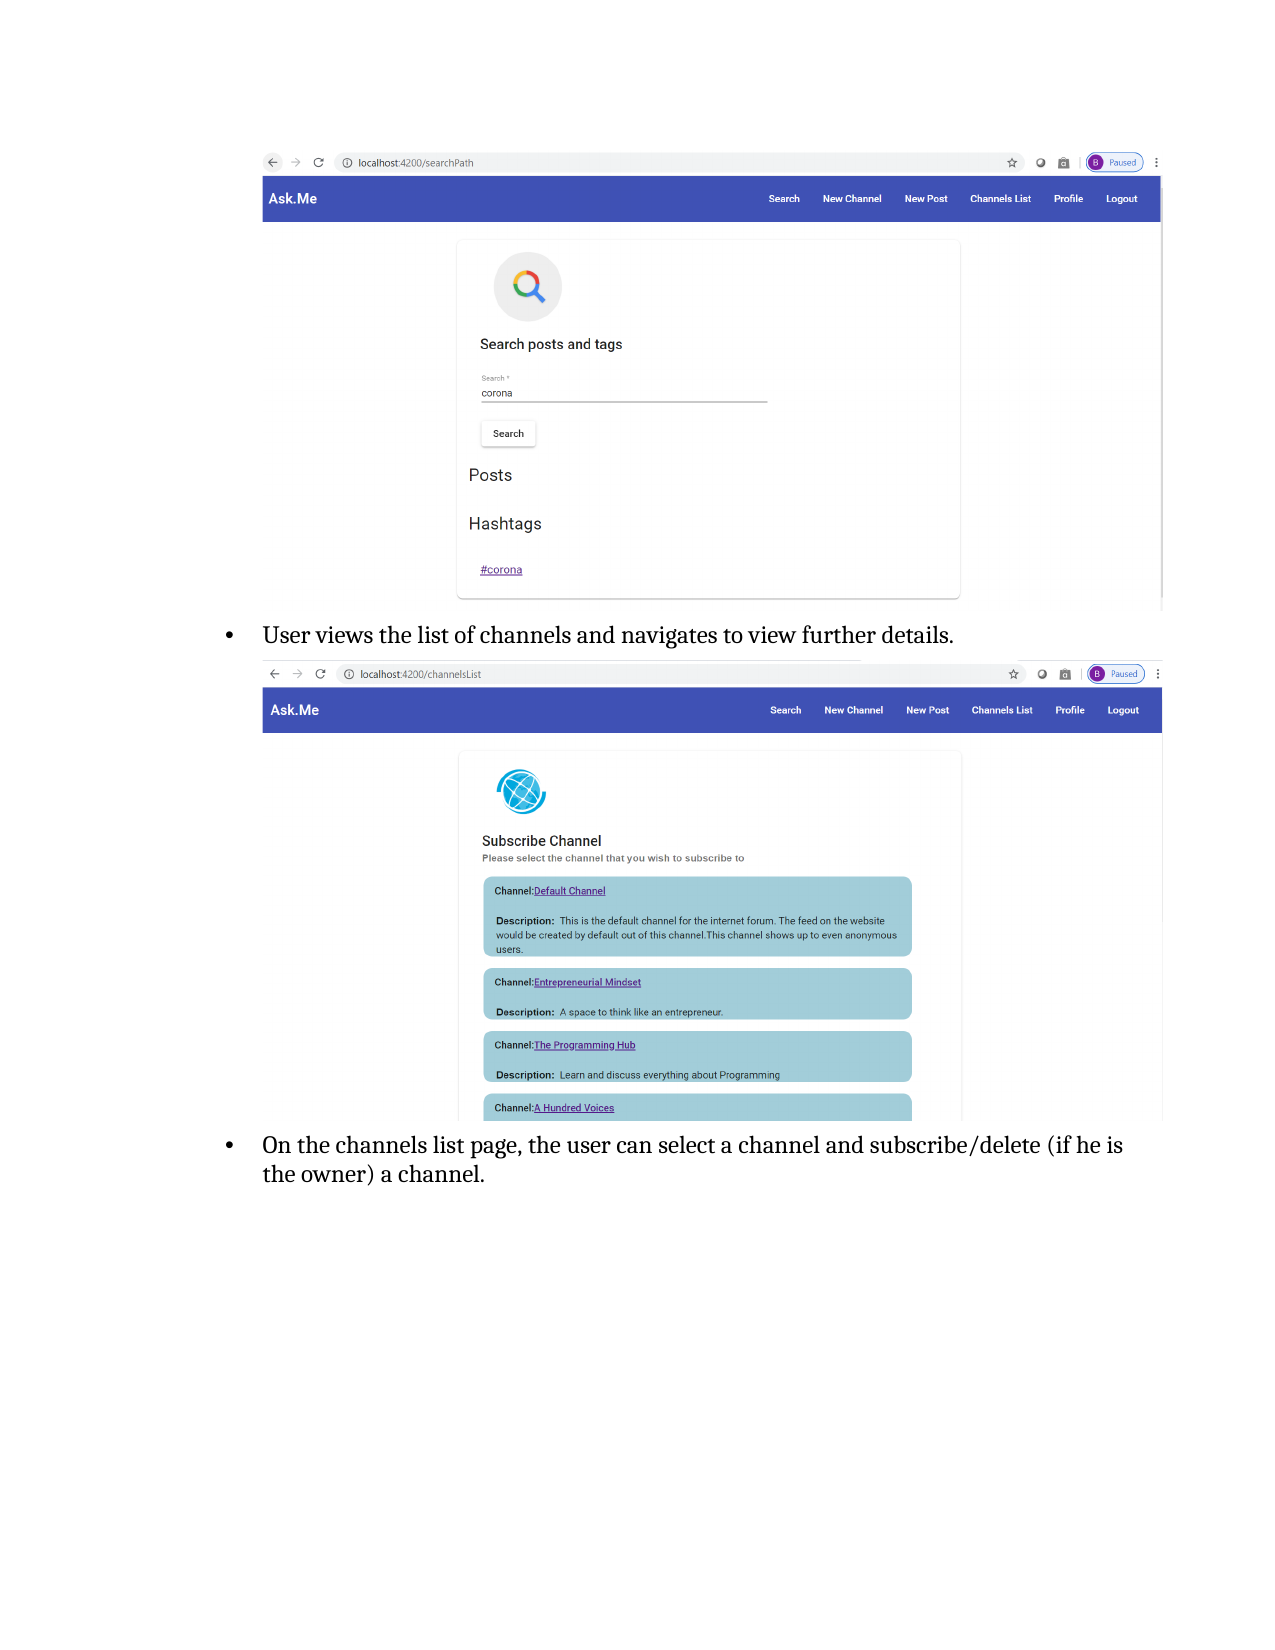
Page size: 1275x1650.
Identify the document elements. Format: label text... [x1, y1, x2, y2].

list User views the list of channels and navigates to view further details. [225, 620, 1125, 650]
picture [262, 660, 1163, 1121]
list On the channels list page, the user can select a channel and subscribe/delete (if he is the owner) a channel. [225, 1131, 1125, 1189]
picture [262, 150, 1163, 611]
